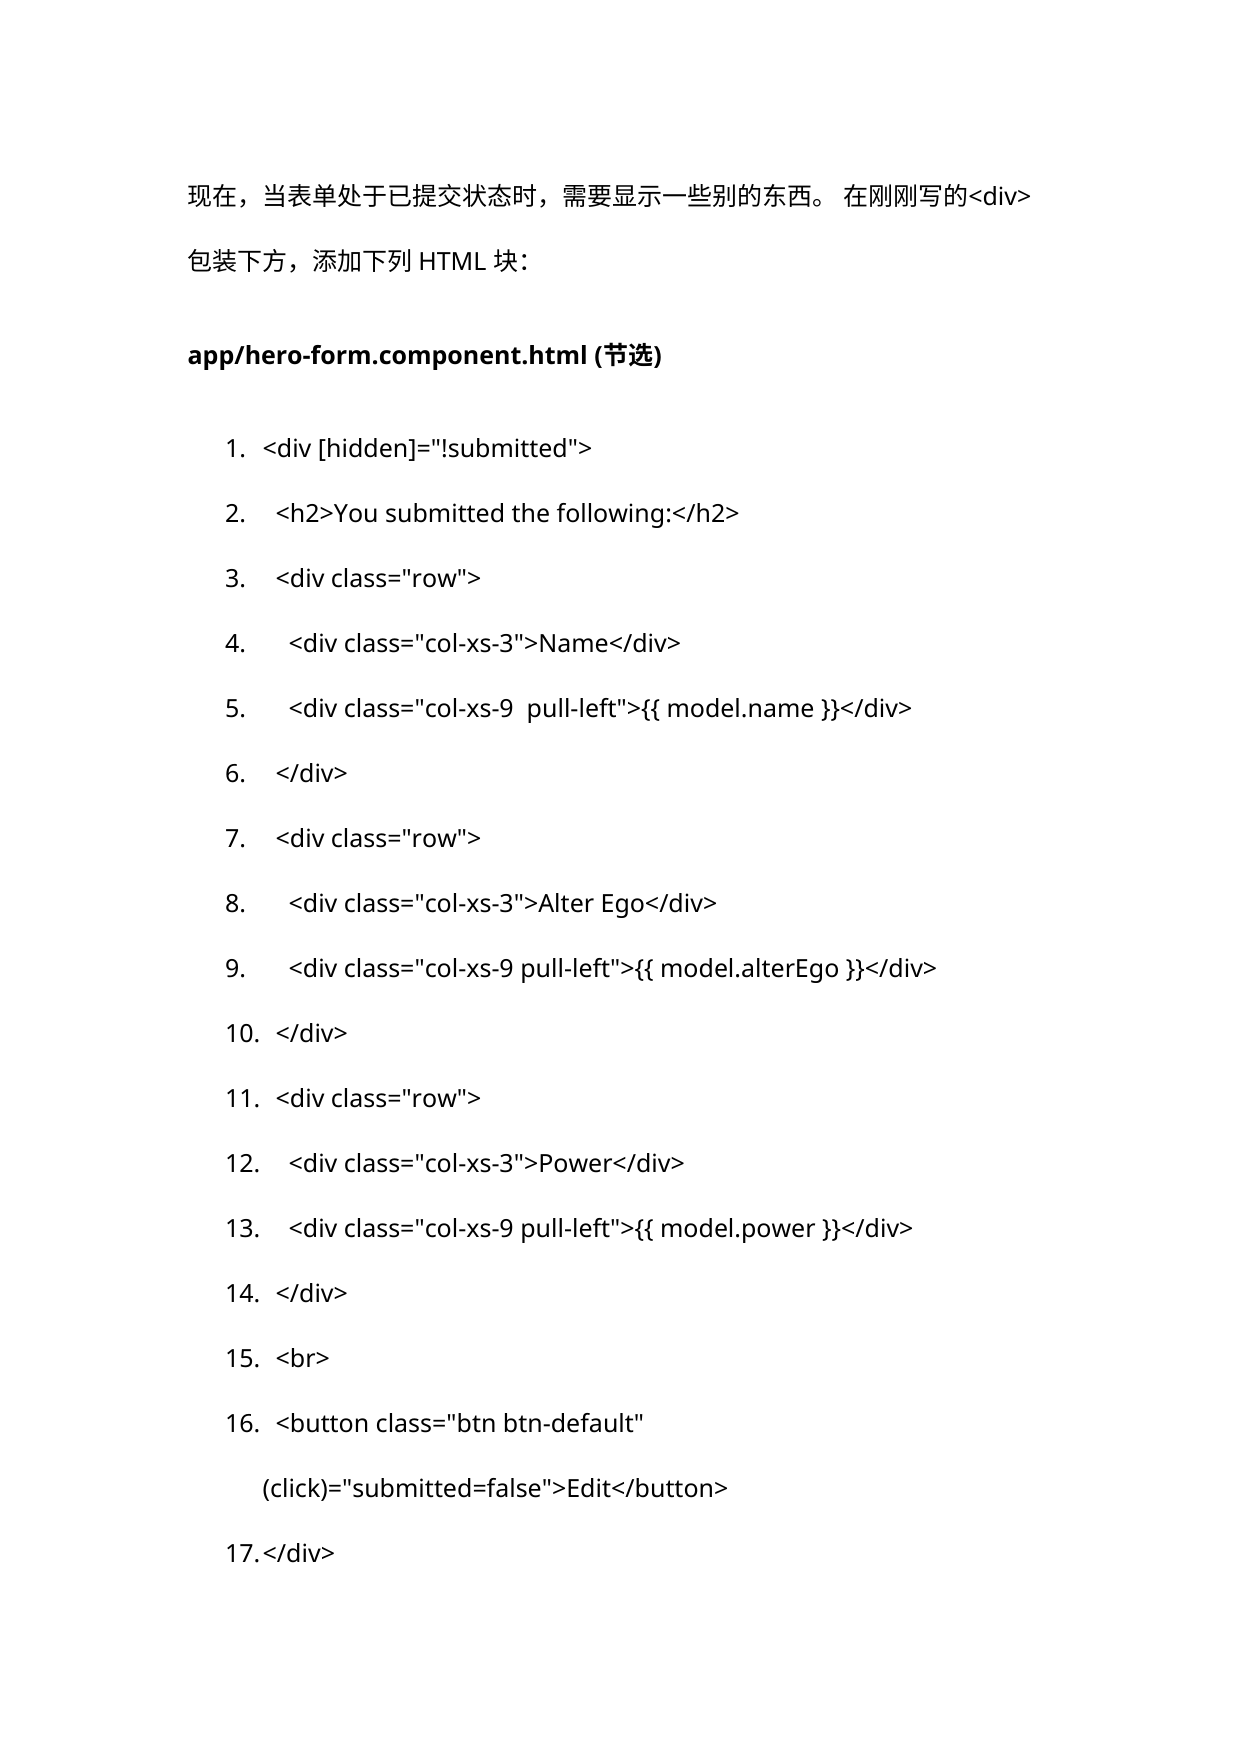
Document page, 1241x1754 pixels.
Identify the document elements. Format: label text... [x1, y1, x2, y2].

text 现在，当表单处于已提交状态时，需要显示一些别的东西。 在刚刚写的<div>包装下方，添加下列 HTML 块： [187, 162, 1053, 292]
list <div class="col-xs-9 pull-left">{{ model.power }}</div> [225, 1195, 1053, 1260]
list </div> [225, 1520, 1053, 1585]
list <br> [225, 1325, 1053, 1390]
text app/hero-form.component.html (节选) [187, 321, 1053, 386]
list <div class="col-xs-3">Alter Ego</div> [225, 870, 1053, 935]
list </div> [225, 740, 1053, 805]
list <h2>You submitted the following:</h2> [225, 480, 1053, 545]
list <div class="col-xs-9 pull-left">{{ model.name }}</div> [225, 675, 1053, 740]
list <div class="row"> [225, 805, 1053, 870]
list <div class="col-xs-3">Power</div> [225, 1130, 1053, 1195]
list <div class="row"> [225, 545, 1053, 610]
list <button class="btn btn-default" (click)="submitted=false">Edit</button> [225, 1390, 1053, 1520]
list <div class="col-xs-3">Name</div> [225, 610, 1053, 675]
list <div [hidden]="!submitted"> [225, 415, 1053, 480]
list <div class="col-xs-9 pull-left">{{ model.alterEgo }}</div> [225, 935, 1053, 1000]
list </div> [225, 1260, 1053, 1325]
list <div class="row"> [225, 1065, 1053, 1130]
list </div> [225, 1000, 1053, 1065]
